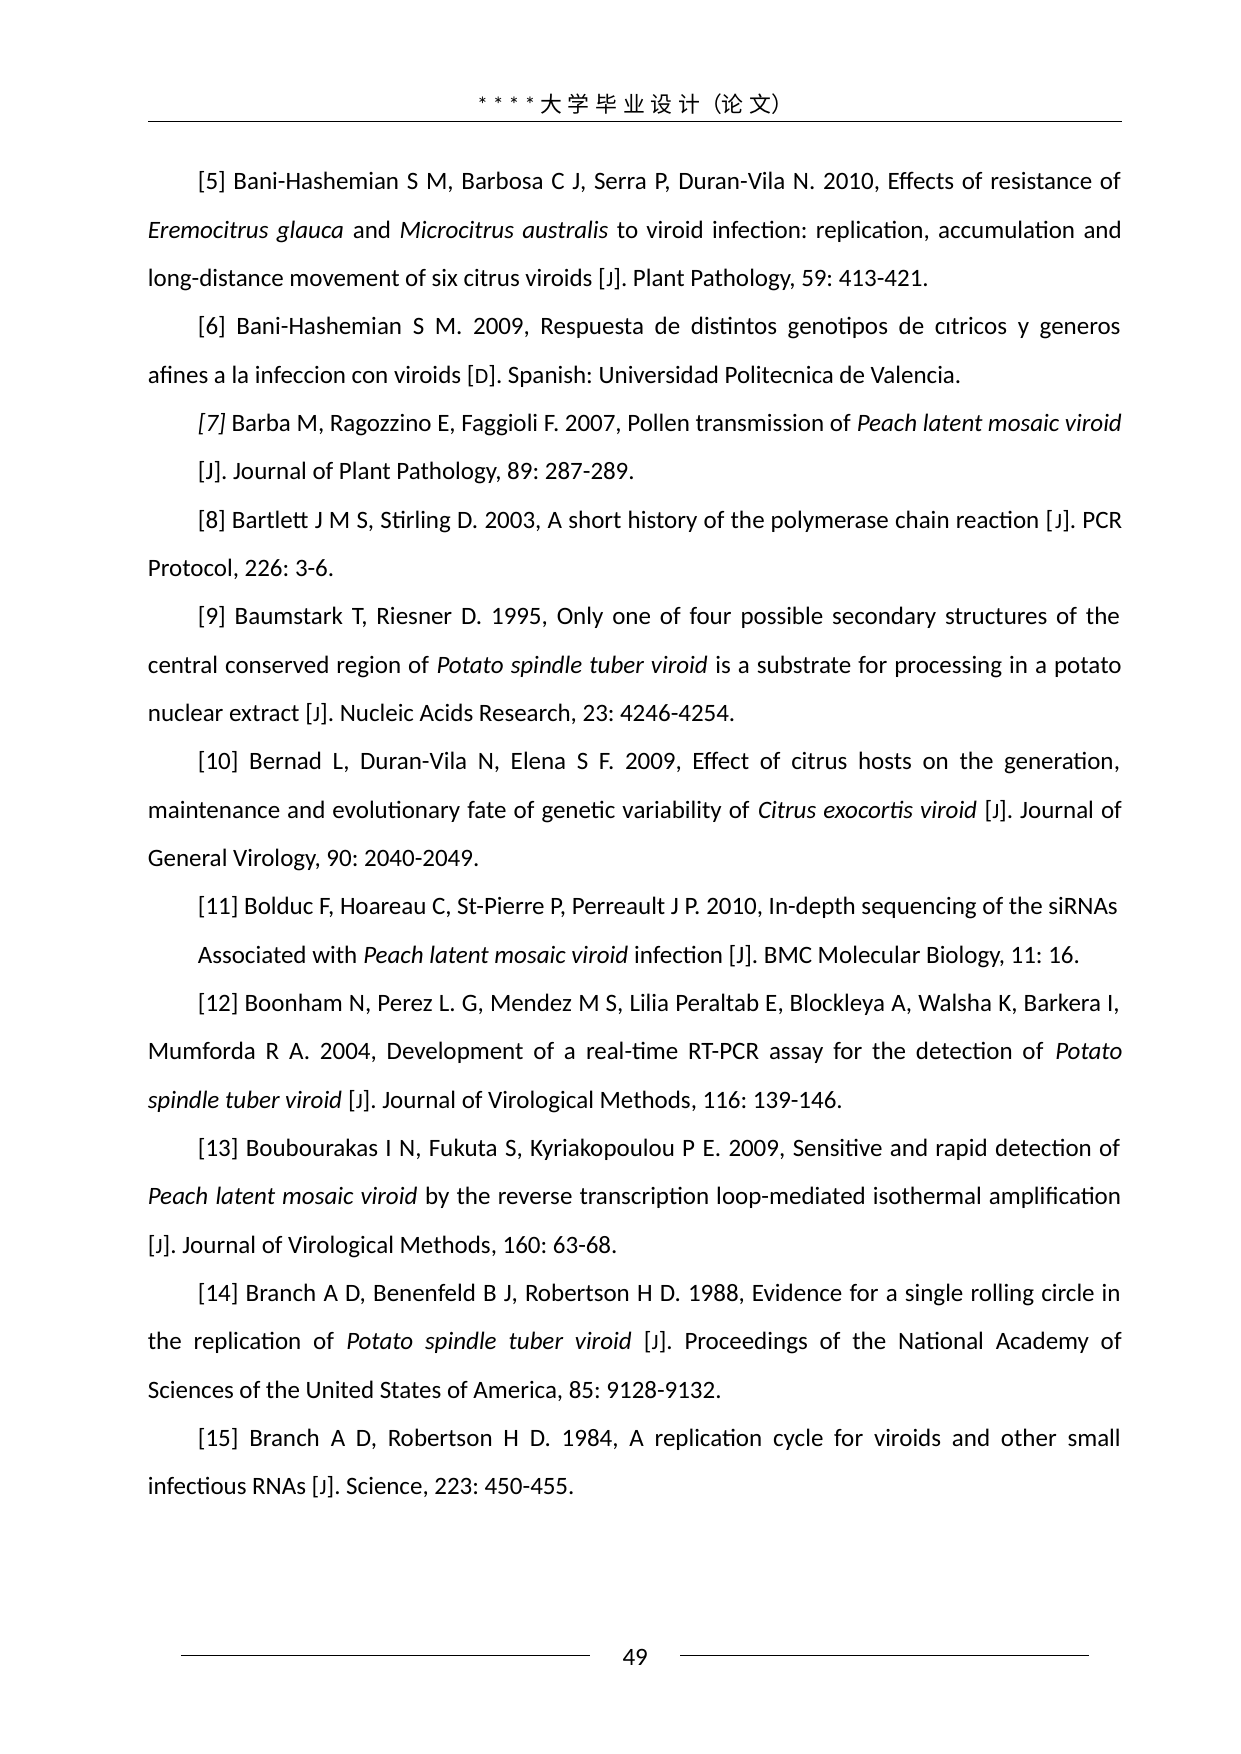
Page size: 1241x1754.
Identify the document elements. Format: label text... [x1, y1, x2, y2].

text [12] Boonham N, Perez L. G, Mendez M S, Lilia Peraltab E, Blockleya A, Walsha K, Barkera I, Mumforda R A. 2004, Development of a real-time RT-PCR assay for the detection of Potato spindle tuber viroid [J]. Journal of Virological Methods, 116: 139-146. [148, 969, 1122, 1114]
text [5] Bani-Hashemian S M, Barbosa C J, Serra P, Duran-Vila N. 2010, Effects of resistance of Eremocitrus glauca and Microcitrus australis to viroid infection: replication, accumulation and long-distance movement of six citrus viroids [J]. Plant Pathology, 59: 413-421. [148, 148, 1122, 293]
text [8] Bartlett J M S, Stirling D. 2003, A short history of the polymerase chain reaction [J]. PCR Protocol, 226: 3-6. [148, 486, 1122, 583]
text [6] Bani-Hashemian S M. 2009, Respuesta de distintos genotipos de cıtricos y generos afines a la infeccion con viroids [D]. Spanish: Universidad Politecnica de Valencia. [148, 293, 1122, 389]
text [15] Branch A D, Robertson H D. 1984, A replication cycle for viroids and other small infectious RNAs [J]. Science, 223: 450-455. [148, 1404, 1122, 1501]
text [13] Boubourakas I N, Fukuta S, Kyriakopoulou P E. 2009, Sensitive and rapid detection of Peach latent mosaic viroid by the reverse transcription loop-mediated isothermal amplification [J]. Journal of Virological Methods, 160: 63-68. [148, 1114, 1122, 1259]
text [J]. Journal of Plant Pathology, 89: 287-289. [148, 438, 1122, 486]
text [10] Bernad L, Duran-Vila N, Elena S F. 2009, Effect of citrus hosts on the generation, maintenance and evolutionary fate of genetic variability of Citrus exocortis viroid [J]. Journal of General Virology, 90: 2040-2049. [148, 728, 1122, 873]
text [14] Branch A D, Benenfeld B J, Robertson H D. 1988, Evidence for a single rolling circle in the replication of Potato spindle tuber viroid [J]. Proceedings of the National Academy of Sciences of the United States of America, 85: 9128-9132. [148, 1259, 1122, 1404]
text [11] Bolduc F, Hoareau C, St-Pierre P, Perreault J P. 2010, In-depth sequencing of the siRNAs [148, 873, 1122, 921]
text Associated with Peach latent mosaic viroid infection [J]. BMC Molecular Biology, 11: 16. [148, 921, 1122, 969]
text [7] Barba M, Ragozzino E, Faggioli F. 2007, Pollen transmission of Peach latent mosaic viroid [148, 389, 1122, 438]
text [9] Baumstark T, Riesner D. 1995, Only one of four possible secondary structures of the central conserved region of Potato spindle tuber viroid is a substrate for processing in a potato nuclear extract [J]. Nucleic Acids Research, 23: 4246-4254. [148, 583, 1122, 728]
